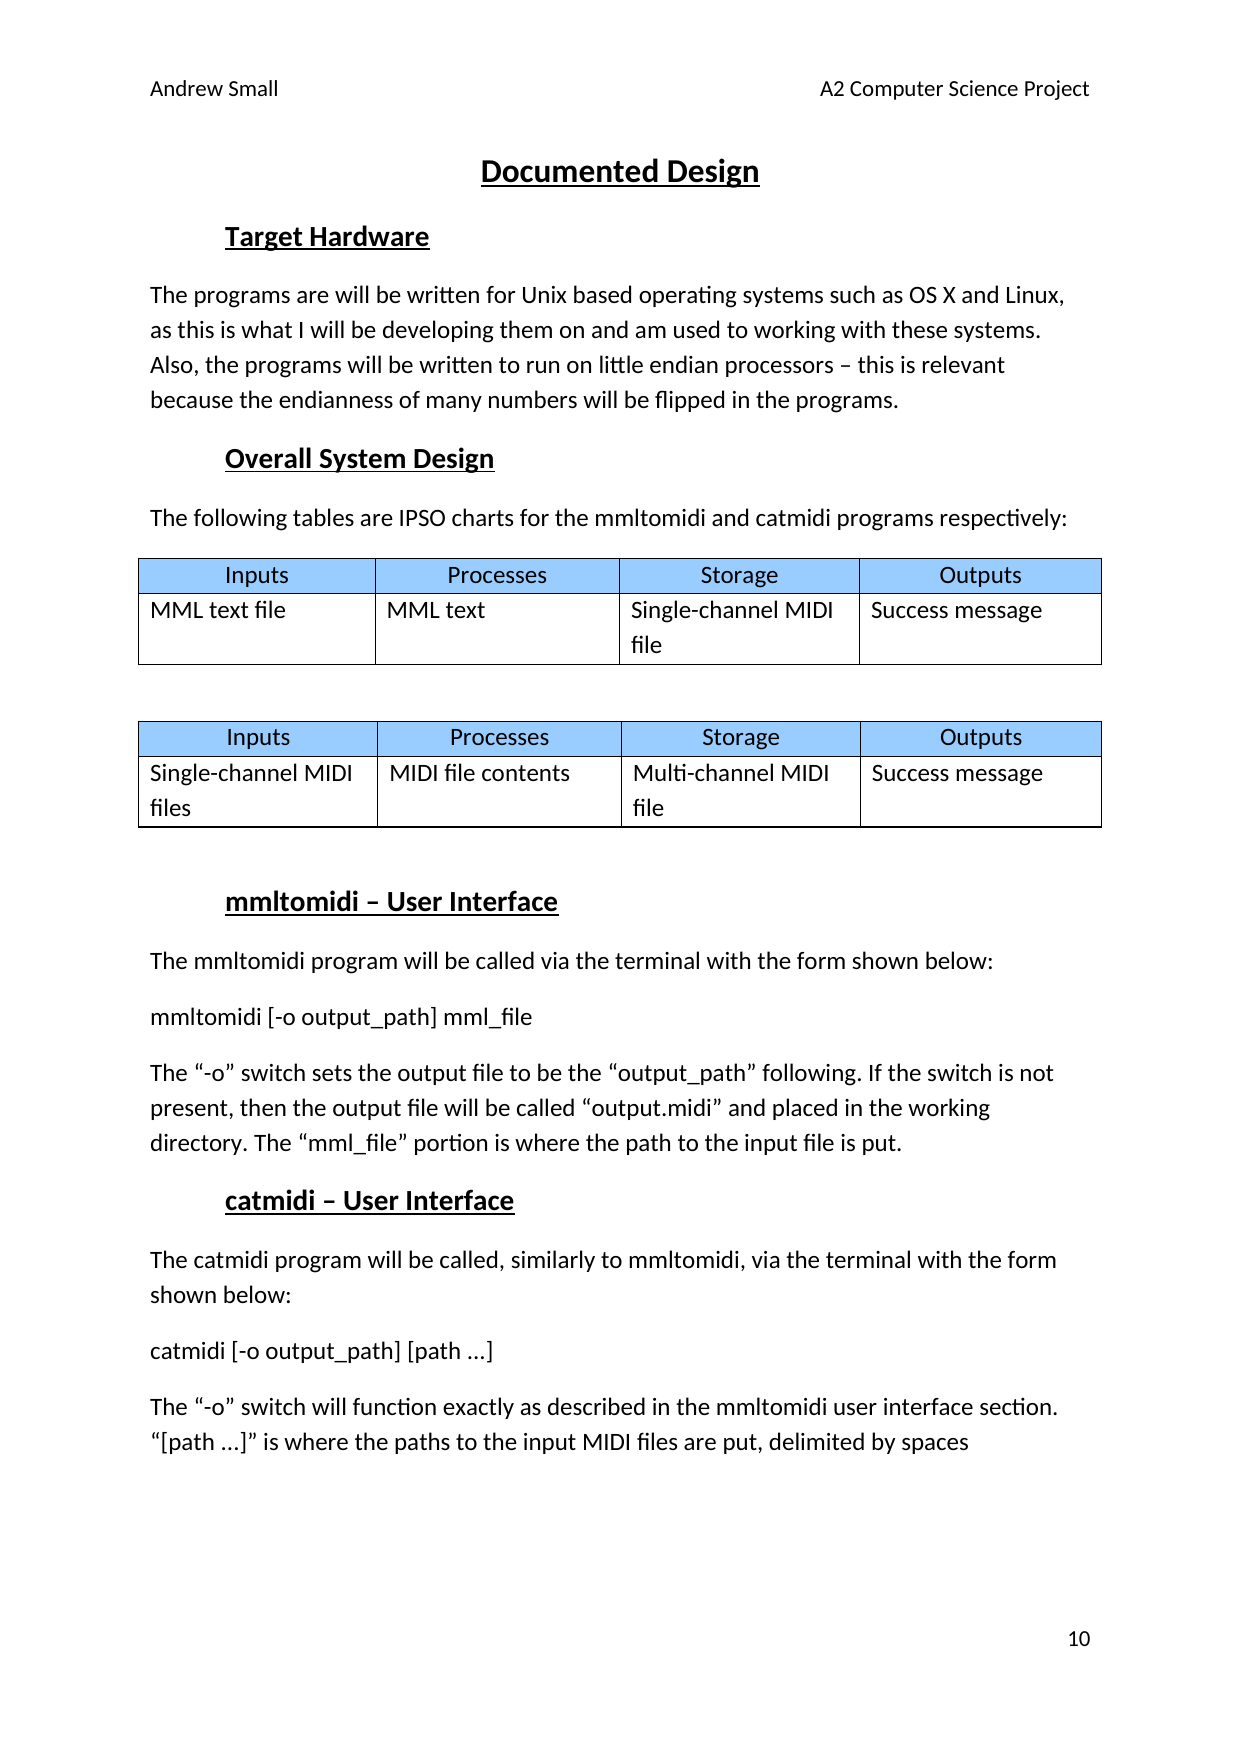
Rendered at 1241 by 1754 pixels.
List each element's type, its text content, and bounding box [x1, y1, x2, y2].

text mmltomidi [-o output_path] mml_file [150, 1001, 1090, 1031]
table_cell MML text [376, 594, 619, 664]
text Target Hardware [150, 218, 1090, 253]
text The “-o” switch sets the output file to be the “output_path” following. If the switch is not present, then the output file will be called “output.midi” and placed in the working directory. The “mml_file” portion is where the path to the input file is put. [150, 1057, 1090, 1157]
table_cell Single-channel MIDI file [620, 594, 859, 664]
text The programs are will be written for Unix based operating systems such as OS X and Linux, as this is what I will be developing them on and am used to working with these systems. Also, the programs will be written to run on little endian processors – this is relevant because the endianness of many numbers will be flipped in the programs. [150, 279, 1090, 415]
text mmltomidi – User Interface [150, 883, 1090, 919]
table_header Storage [620, 559, 859, 593]
table_header Processes [376, 559, 619, 593]
text Documented Design [150, 150, 1090, 191]
text The “-o” switch will function exactly as described in the mmltomidi user interface section. “[path ...]” is where the paths to the input MIDI files are put, delimited by spaces [150, 1391, 1090, 1456]
text catmidi – User Interface [150, 1182, 1090, 1218]
table_header Inputs [139, 722, 377, 756]
table_header Outputs [860, 559, 1101, 593]
text The following tables are IPSO charts for the mmltomidi and catmidi programs respectively: [150, 502, 1090, 532]
table_header Storage [622, 722, 860, 756]
table_cell Single-channel MIDI files [139, 757, 377, 826]
table_cell MIDI file contents [378, 757, 621, 826]
text The mmltomidi program will be called via the terminal with the form shown below: [150, 945, 1090, 976]
table_cell Success message [861, 757, 1101, 826]
table_header Outputs [861, 722, 1101, 756]
text Overall System Design [150, 440, 1090, 476]
table_header Processes [378, 722, 621, 756]
text The catmidi program will be called, similarly to mmltomidi, via the terminal with the form shown below: [150, 1244, 1090, 1310]
text catmidi [-o output_path] [path ...] [150, 1335, 1090, 1366]
table_cell Success message [860, 594, 1101, 664]
table_header Inputs [139, 559, 375, 593]
table_cell MML text file [139, 594, 375, 664]
table_cell Multi-channel MIDI file [622, 757, 860, 826]
